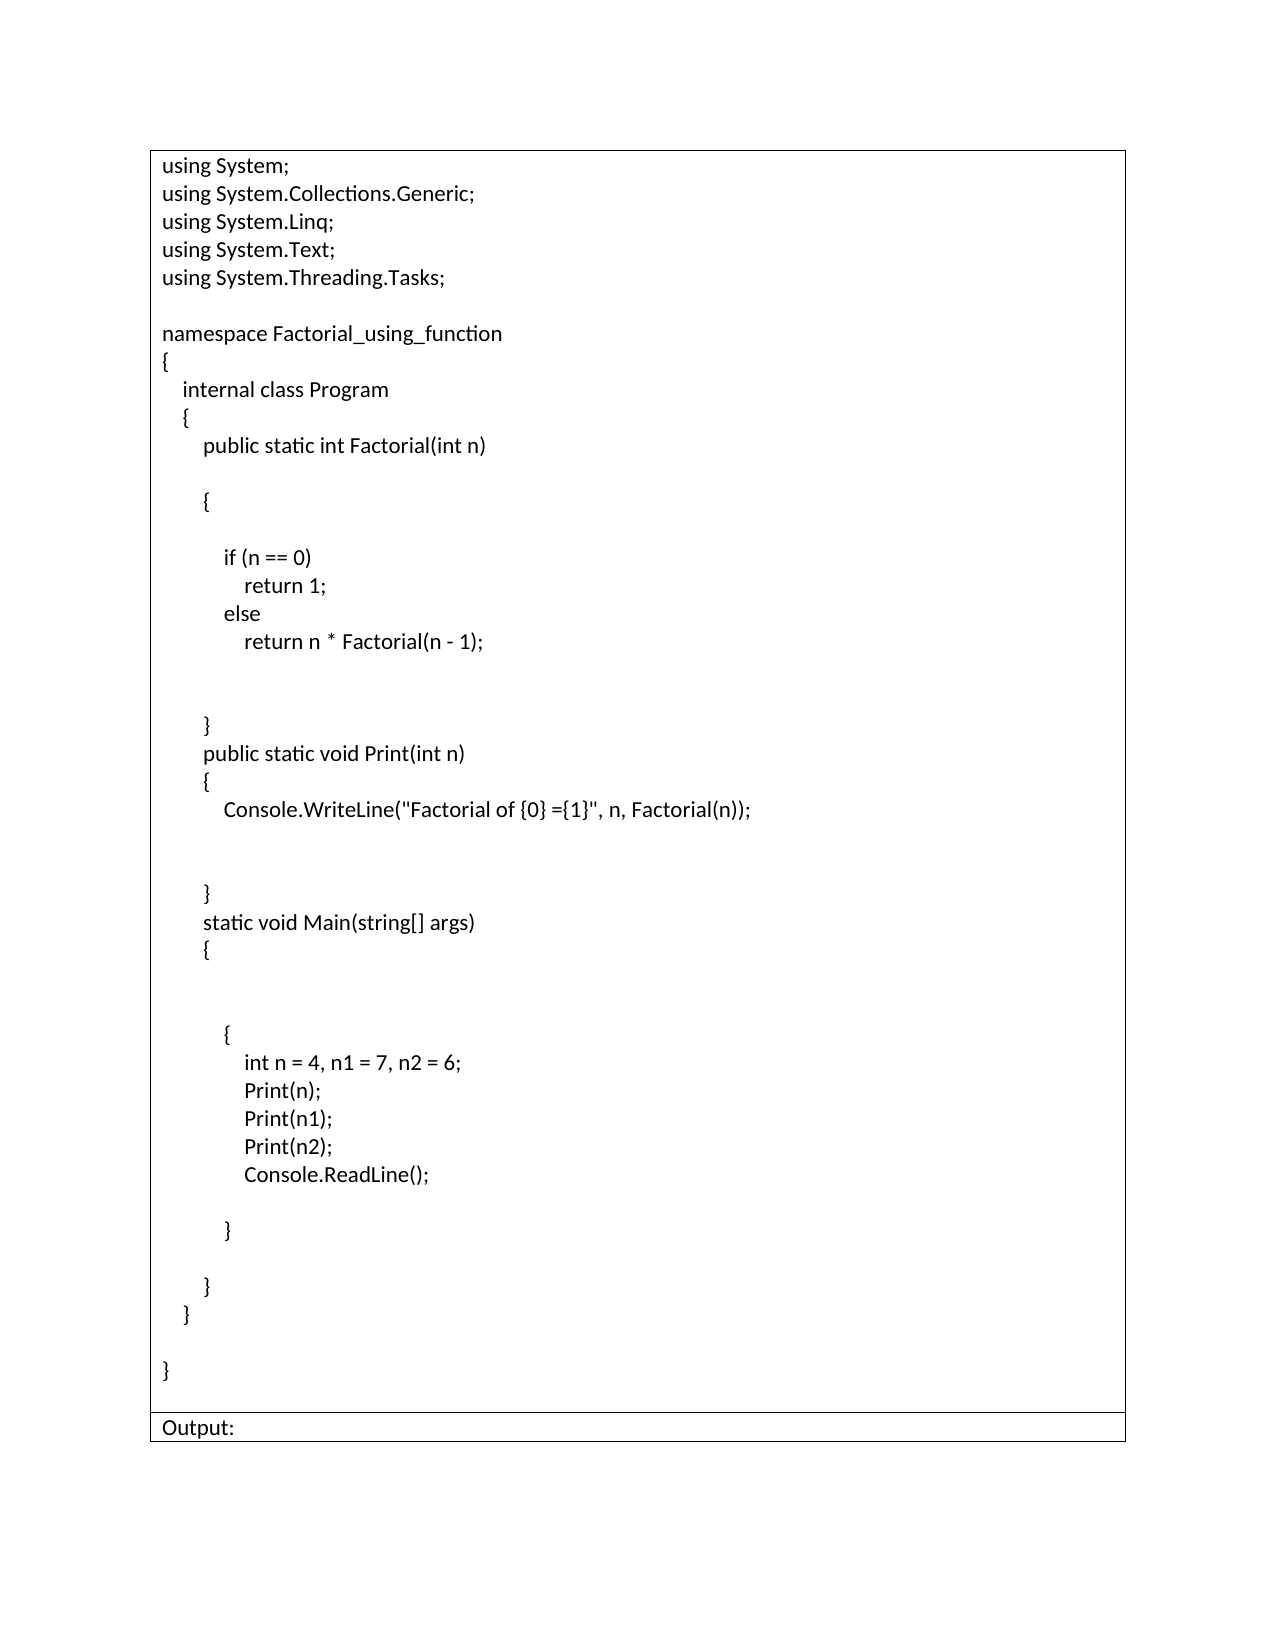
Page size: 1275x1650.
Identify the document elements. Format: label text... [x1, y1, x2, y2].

table_cell Output: [151, 1413, 1125, 1441]
table_cell using System; using System.Collections.Generic; using System.Linq; using System.Text; using System.Threading.Tasks; namespace Factorial_using_function { internal class Program { public static int Factorial(int n) { if (n == 0) return 1; else return n * Factorial(n - 1); } public static void Print(int n) { Console.WriteLine("Factorial of {0} ={1}", n, Factorial(n)); } static void Main(string[] args) { { int n = 4, n1 = 7, n2 = 6; Print(n); Print(n1); Print(n2); Console.ReadLine(); } } } } [151, 151, 1125, 1412]
